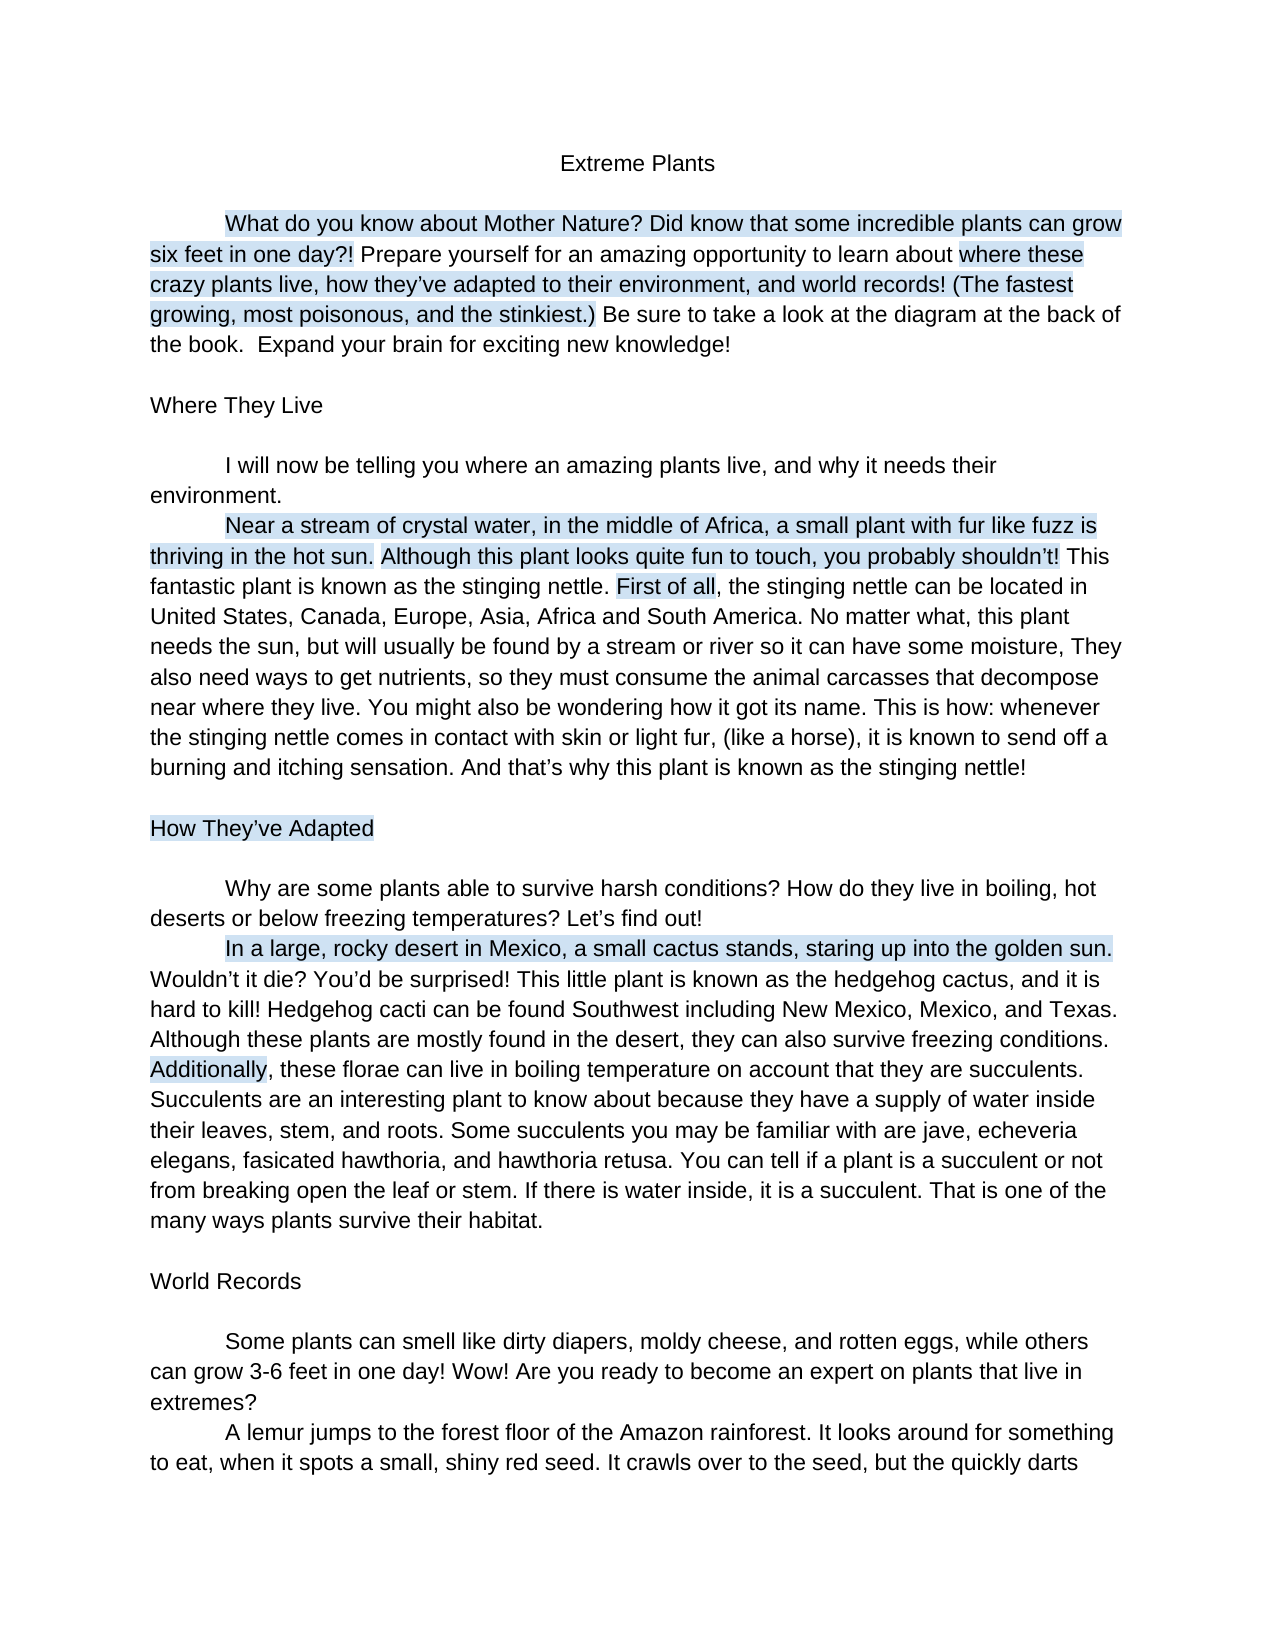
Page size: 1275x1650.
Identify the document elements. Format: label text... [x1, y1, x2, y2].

text I will now be telling you where an amazing plants live, and why it needs their environment. [150, 452, 1125, 509]
text In a large, rocky desert in Mexico, a small cactus stands, staring up into the golden sun. Wouldn’t it die? You’d be surprised! This little plant is known as the hedgehog cactus, and it is hard to kill! Hedgehog cacti can be found Southwest including New Mexico, Mexico, and Texas. Although these plants are mostly found in the desert, they can also survive freezing conditions. Additionally, these florae can live in boiling temperature on account that they are succulents. Succulents are an interesting plant to know about because they have a supply of water inside their leaves, stem, and roots. Some succulents you may be familiar with are jave, echeveria elegans, fasicated hawthoria, and hawthoria retusa. You can tell if a plant is a succulent or not from breaking open the leaf or stem. If there is water inside, it is a succulent. That is one of the many ways plants survive their habitat. [150, 935, 1125, 1234]
text Extreme Plants [150, 150, 1125, 176]
text Why are some plants able to survive harsh conditions? How do they live in boiling, hot deserts or below freezing temperatures? Let’s find out! [150, 875, 1125, 932]
text World Records [150, 1268, 1125, 1294]
text Where They Live [150, 392, 1125, 418]
text Some plants can smell like dirty diapers, moldy cheese, and rotten eggs, while others can grow 3-6 feet in one day! Wow! Are you ready to become an expert on plants that live in extremes? [150, 1328, 1125, 1415]
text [150, 1419, 1125, 1475]
text What do you know about Mother Nature? Did know that some incredible plants can grow six feet in one day?! Prepare yourself for an amazing opportunity to learn about where these crazy plants live, how they’ve adapted to their environment, and world records! (The fastest growing, most poisonous, and the stinkiest.) Be sure to take a look at the diagram at the back of the book. Expand your brain for exciting new knowledge! [150, 210, 1125, 358]
text Near a stream of crystal water, in the middle of Africa, a small plant with fur like fuzz is thriving in the hot sun. Although this plant looks quite fun to touch, you probably shouldn’t! This fantastic plant is known as the stinging nettle. First of all, the stinging nettle can be located in United States, Canada, Europe, Asia, Africa and South America. No matter what, this plant needs the sun, but will usually be found by a stream or river so it can have some moisture, They also need ways to get nutrients, so they must consume the animal carcasses that decompose near where they live. You might also be wondering how it got its name. This is how: whenever the stinging nettle comes in contact with skin or light fur, (like a horse), it is known to send off a burning and itching sensation. And that’s why this plant is known as the stinging nettle! [150, 512, 1125, 781]
text How They’ve Adapted [150, 814, 1125, 841]
